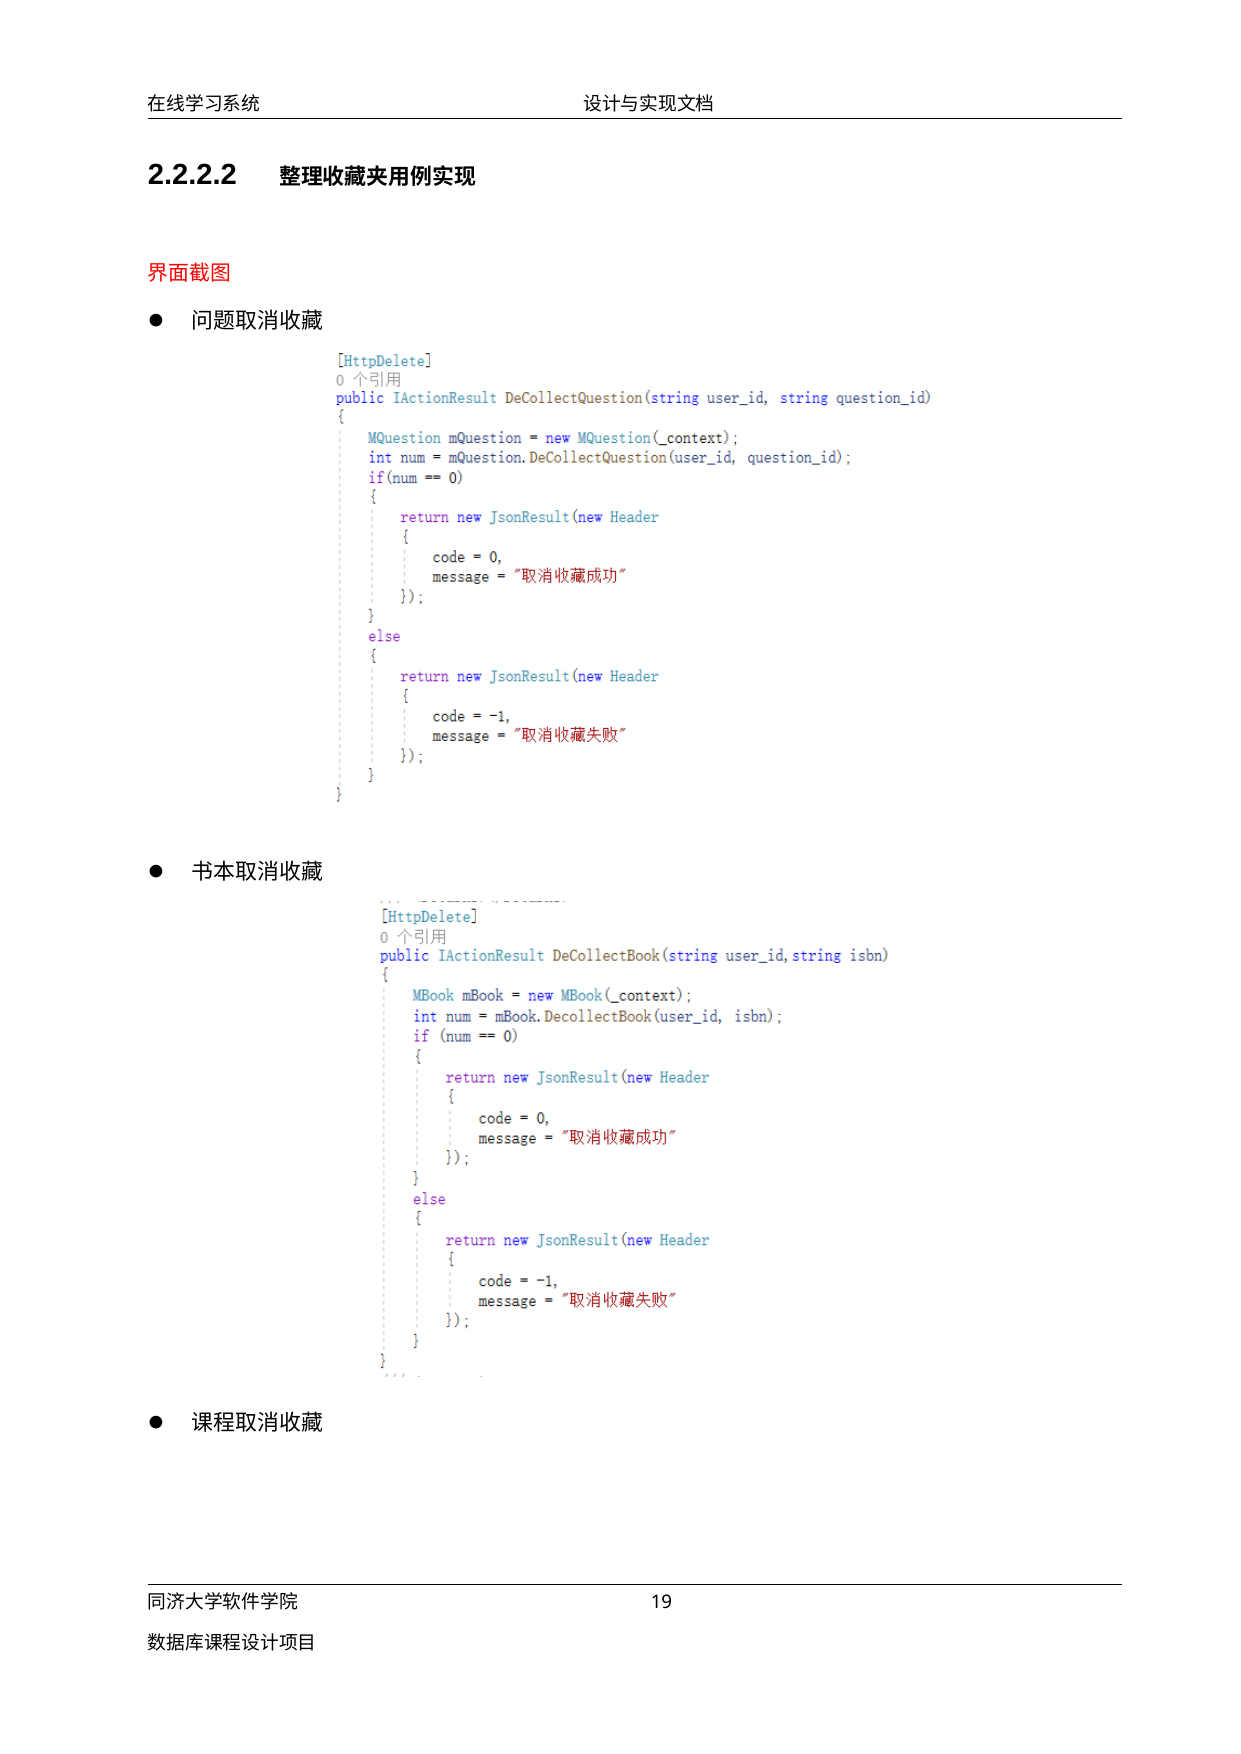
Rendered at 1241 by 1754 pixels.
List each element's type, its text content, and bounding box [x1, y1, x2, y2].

list 课程取消收藏 [148, 1404, 1122, 1437]
list 书本取消收藏 [148, 853, 1122, 886]
picture [336, 351, 934, 807]
list 问题取消收藏 [148, 303, 1122, 335]
list 界面截图 [148, 255, 1122, 288]
subtitle 整理收藏夹用例实现 [148, 142, 1122, 207]
picture [369, 901, 901, 1377]
